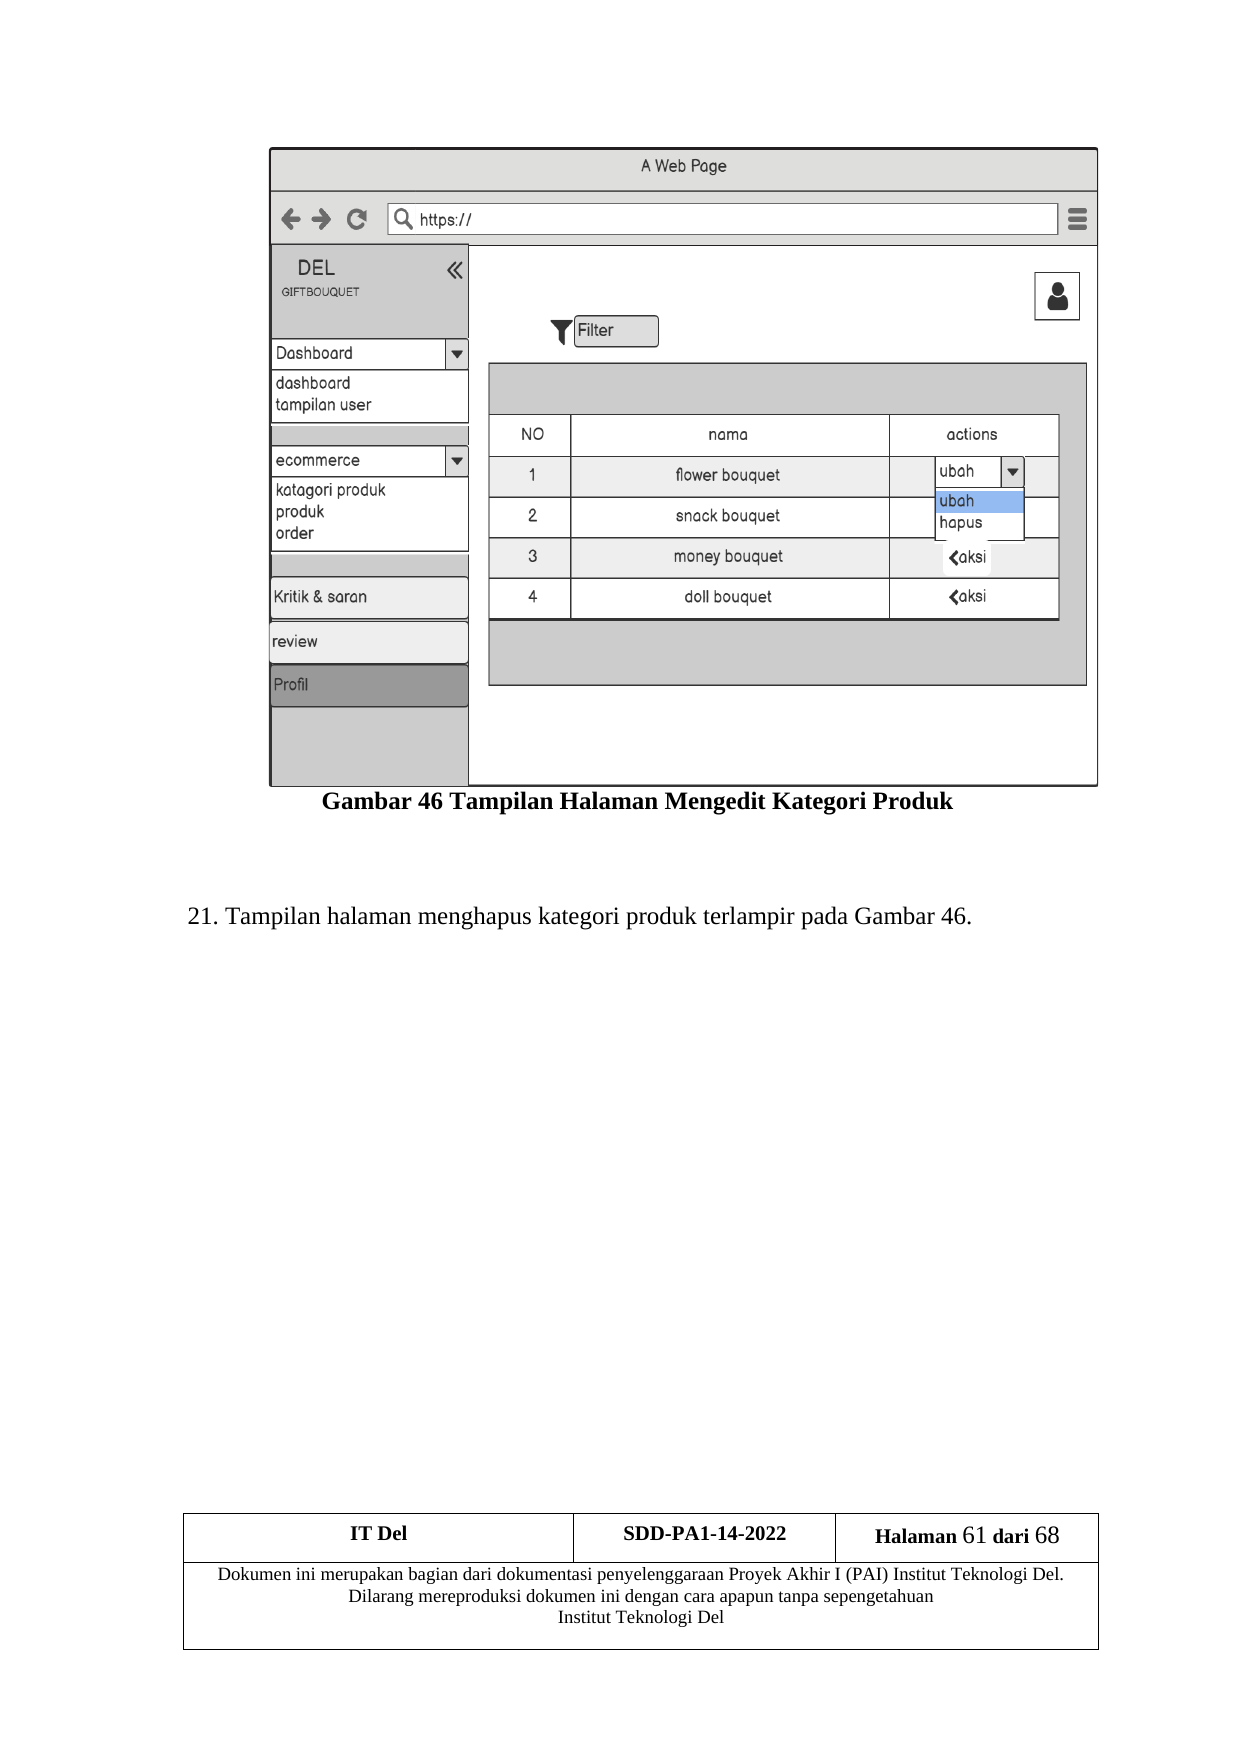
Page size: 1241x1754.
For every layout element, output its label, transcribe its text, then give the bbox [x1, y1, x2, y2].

list Tampilan halaman menghapus kategori produk terlampir pada Gambar 46. [187, 901, 1088, 930]
text Gambar 46 Tampilan Halaman Mengedit Kategori Produk [187, 786, 1088, 815]
picture [268, 147, 1099, 787]
